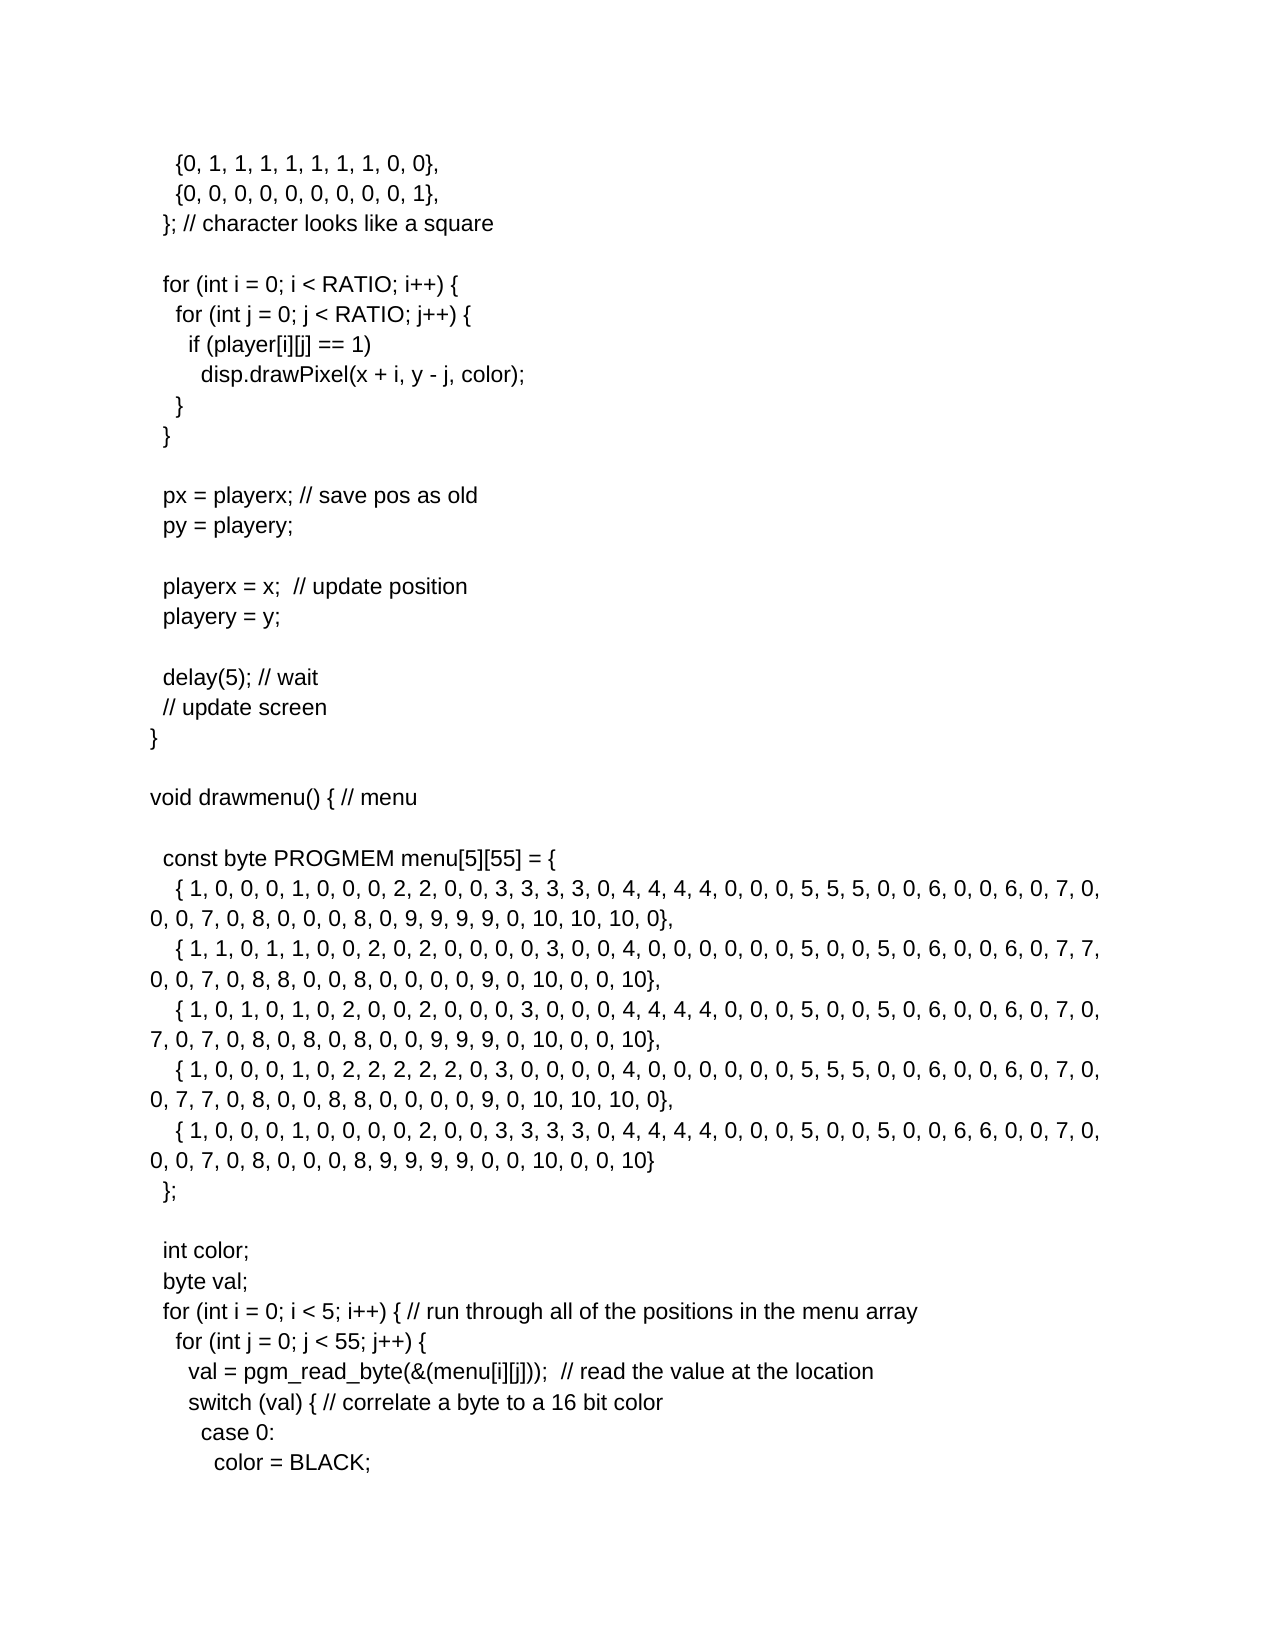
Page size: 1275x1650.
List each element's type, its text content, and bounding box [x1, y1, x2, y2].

text byte val; [150, 1268, 1125, 1294]
text playerx = x; // update position [150, 573, 1125, 599]
text } [150, 724, 1125, 750]
text void drawmenu() { // menu [150, 784, 1125, 811]
text { 1, 0, 1, 0, 1, 0, 2, 0, 0, 2, 0, 0, 0, 3, 0, 0, 0, 4, 4, 4, 4, 0, 0, 0, 5, 0, 0, 5, 0, 6, 0, 0, 6, 0, 7, 0, 7, 0, 7, 0, 8, 0, 8, 0, 8, 0, 0, 9, 9, 9, 0, 10, 0, 0, 10}, [150, 996, 1125, 1052]
text for (int j = 0; j < RATIO; j++) { [150, 301, 1125, 327]
text } [150, 422, 1125, 448]
text case 0: [150, 1419, 1125, 1445]
text { 1, 0, 0, 0, 1, 0, 0, 0, 2, 2, 0, 0, 3, 3, 3, 3, 0, 4, 4, 4, 4, 0, 0, 0, 5, 5, 5, 0, 0, 6, 0, 0, 6, 0, 7, 0, 0, 0, 7, 0, 8, 0, 0, 0, 8, 0, 9, 9, 9, 9, 0, 10, 10, 10, 0}, [150, 875, 1125, 932]
text for (int i = 0; i < 5; i++) { // run through all of the positions in the menu array [150, 1298, 1125, 1324]
text disp.drawPixel(x + i, y - j, color); [150, 361, 1125, 388]
text int color; [150, 1237, 1125, 1264]
text {0, 0, 0, 0, 0, 0, 0, 0, 0, 1}, [150, 180, 1125, 207]
text }; [150, 1177, 1125, 1203]
text {0, 1, 1, 1, 1, 1, 1, 1, 0, 0}, [150, 150, 1125, 176]
text delay(5); // wait [150, 663, 1125, 690]
text py = playery; [150, 512, 1125, 539]
text for (int j = 0; j < 55; j++) { [150, 1328, 1125, 1354]
text for (int i = 0; i < RATIO; i++) { [150, 271, 1125, 297]
text val = pgm_read_byte(&(menu[i][j])); // read the value at the location [150, 1358, 1125, 1385]
text px = playerx; // save pos as old [150, 482, 1125, 509]
text playery = y; [150, 603, 1125, 629]
text } [150, 392, 1125, 418]
text const byte PROGMEM menu[5][55] = { [150, 845, 1125, 871]
text }; // character looks like a square [150, 210, 1125, 237]
text // update screen [150, 694, 1125, 720]
text switch (val) { // correlate a byte to a 16 bit color [150, 1388, 1125, 1415]
text { 1, 0, 0, 0, 1, 0, 2, 2, 2, 2, 2, 0, 3, 0, 0, 0, 0, 4, 0, 0, 0, 0, 0, 0, 5, 5, 5, 0, 0, 6, 0, 0, 6, 0, 7, 0, 0, 7, 7, 0, 8, 0, 0, 8, 8, 0, 0, 0, 0, 9, 0, 10, 10, 10, 0}, [150, 1056, 1125, 1113]
text if (player[i][j] == 1) [150, 331, 1125, 358]
text { 1, 1, 0, 1, 1, 0, 0, 2, 0, 2, 0, 0, 0, 0, 3, 0, 0, 4, 0, 0, 0, 0, 0, 0, 5, 0, 0, 5, 0, 6, 0, 0, 6, 0, 7, 7, 0, 0, 7, 0, 8, 8, 0, 0, 8, 0, 0, 0, 0, 9, 0, 10, 0, 0, 10}, [150, 935, 1125, 992]
text color = BLACK; [150, 1449, 1125, 1475]
text { 1, 0, 0, 0, 1, 0, 0, 0, 0, 2, 0, 0, 3, 3, 3, 3, 0, 4, 4, 4, 4, 0, 0, 0, 5, 0, 0, 5, 0, 0, 6, 6, 0, 0, 7, 0, 0, 0, 7, 0, 8, 0, 0, 0, 8, 9, 9, 9, 9, 0, 0, 10, 0, 0, 10} [150, 1117, 1125, 1173]
